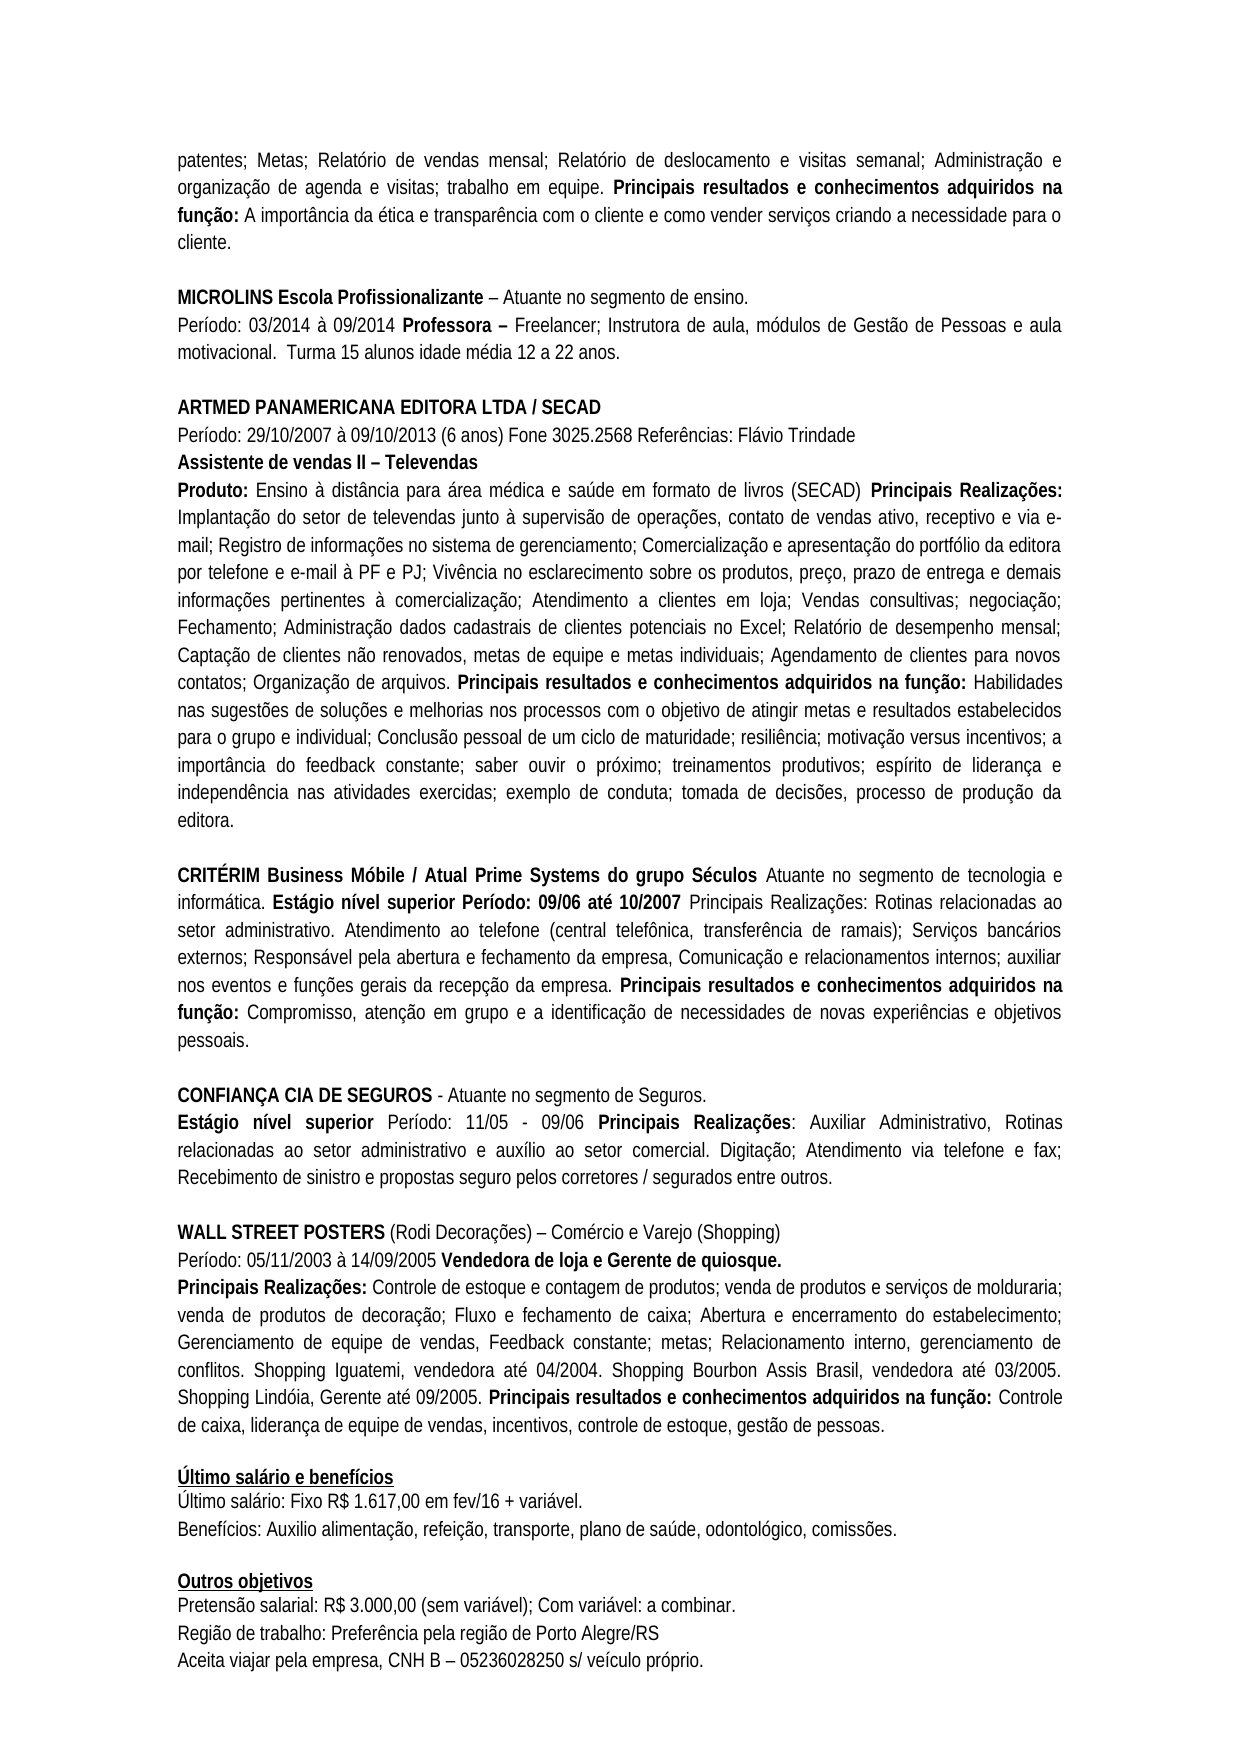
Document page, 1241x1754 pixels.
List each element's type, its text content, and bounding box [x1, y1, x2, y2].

text MICROLINS Escola Profissionalizante – Atuante no segmento de ensino. [177, 285, 1063, 309]
text Pretensão salarial: R$ 3.000,00 (sem variável); Com variável: a combinar. [177, 1593, 1063, 1617]
text Último salário e benefícios [177, 1465, 1063, 1489]
text Assistente de vendas II – Televendas [177, 450, 1063, 474]
text WALL STREET POSTERS (Rodi Decorações) – Comércio e Varejo (Shopping) [177, 1220, 1063, 1244]
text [177, 148, 1063, 254]
text Período: 05/11/2003 à 14/09/2005 Vendedora de loja e Gerente de quiosque. [177, 1248, 1063, 1272]
text Último salário: Fixo R$ 1.617,00 em fev/16 + variável. [177, 1489, 1063, 1513]
text CONFIANÇA CIA DE SEGUROS - Atuante no segmento de Seguros. [177, 1083, 1063, 1107]
text Período: 03/2014 à 09/2014 Professora – Freelancer; Instrutora de aula, módulos de Gestão de Pessoas e aula motivacional. Turma 15 alunos idade média 12 a 22 anos. [177, 313, 1063, 364]
text Região de trabalho: Preferência pela região de Porto Alegre/RS [177, 1621, 1063, 1644]
text Período: 29/10/2007 à 09/10/2013 (6 anos) Fone 3025.2568 Referências: Flávio Trindade [177, 423, 1063, 447]
text ARTMED PANAMERICANA EDITORA LTDA / SECAD [177, 395, 1063, 419]
text Estágio nível superior Período: 11/05 - 09/06 Principais Realizações: Auxiliar Administrativo, Rotinas relacionadas ao setor administrativo e auxílio ao setor comercial. Digitação; Atendimento via telefone e fax; Recebimento de sinistro e propostas seguro pelos corretores / segurados entre outros. [177, 1110, 1063, 1189]
text Benefícios: Auxilio alimentação, refeição, transporte, plano de saúde, odontológico, comissões. [177, 1517, 1063, 1541]
text CRITÉRIM Business Móbile / Atual Prime Systems do grupo Séculos Atuante no segmento de tecnologia e informática. Estágio nível superior Período: 09/06 até 10/2007 Principais Realizações: Rotinas relacionadas ao setor administrativo. Atendimento ao telefone (central telefônica, transferência de ramais); Serviços bancários externos; Responsável pela abertura e fechamento da empresa, Comunicação e relacionamentos internos; auxiliar nos eventos e funções gerais da recepção da empresa. Principais resultados e conhecimentos adquiridos na função: Compromisso, atenção em grupo e a identificação de necessidades de novas experiências e objetivos pessoais. [177, 863, 1063, 1052]
text Aceita viajar pela empresa, CNH B – 05236028250 s/ veículo próprio. [177, 1648, 1063, 1672]
text Principais Realizações: Controle de estoque e contagem de produtos; venda de produtos e serviços de molduraria; venda de produtos de decoração; Fluxo e fechamento de caixa; Abertura e encerramento do estabelecimento; Gerenciamento de equipe de vendas, Feedback constante; metas; Relacionamento interno, gerenciamento de conflitos. Shopping Iguatemi, vendedora até 04/2004. Shopping Bourbon Assis Brasil, vendedora até 03/2005. Shopping Lindóia, Gerente até 09/2005. Principais resultados e conhecimentos adquiridos na função: Controle de caixa, liderança de equipe de vendas, incentivos, controle de estoque, gestão de pessoas. [177, 1275, 1063, 1437]
text Produto: Ensino à distância para área médica e saúde em formato de livros (SECAD) Principais Realizações: Implantação do setor de televendas junto à supervisão de operações, contato de vendas ativo, receptivo e via e-mail; Registro de informações no sistema de gerenciamento; Comercialização e apresentação do portfólio da editora por telefone e e-mail à PF e PJ; Vivência no esclarecimento sobre os produtos, preço, prazo de entrega e demais informações pertinentes à comercialização; Atendimento a clientes em loja; Vendas consultivas; negociação; Fechamento; Administração dados cadastrais de clientes potenciais no Excel; Relatório de desempenho mensal; Captação de clientes não renovados, metas de equipe e metas individuais; Agendamento de clientes para novos contatos; Organização de arquivos. Principais resultados e conhecimentos adquiridos na função: Habilidades nas sugestões de soluções e melhorias nos processos com o objetivo de atingir metas e resultados estabelecidos para o grupo e individual; Conclusão pessoal de um ciclo de maturidade; resiliência; motivação versus incentivos; a importância do feedback constante; saber ouvir o próximo; treinamentos produtivos; espírito de liderança e independência nas atividades exercidas; exemplo de conduta; tomada de decisões, processo de produção da editora. [177, 478, 1063, 832]
text Outros objetivos [177, 1569, 1063, 1593]
